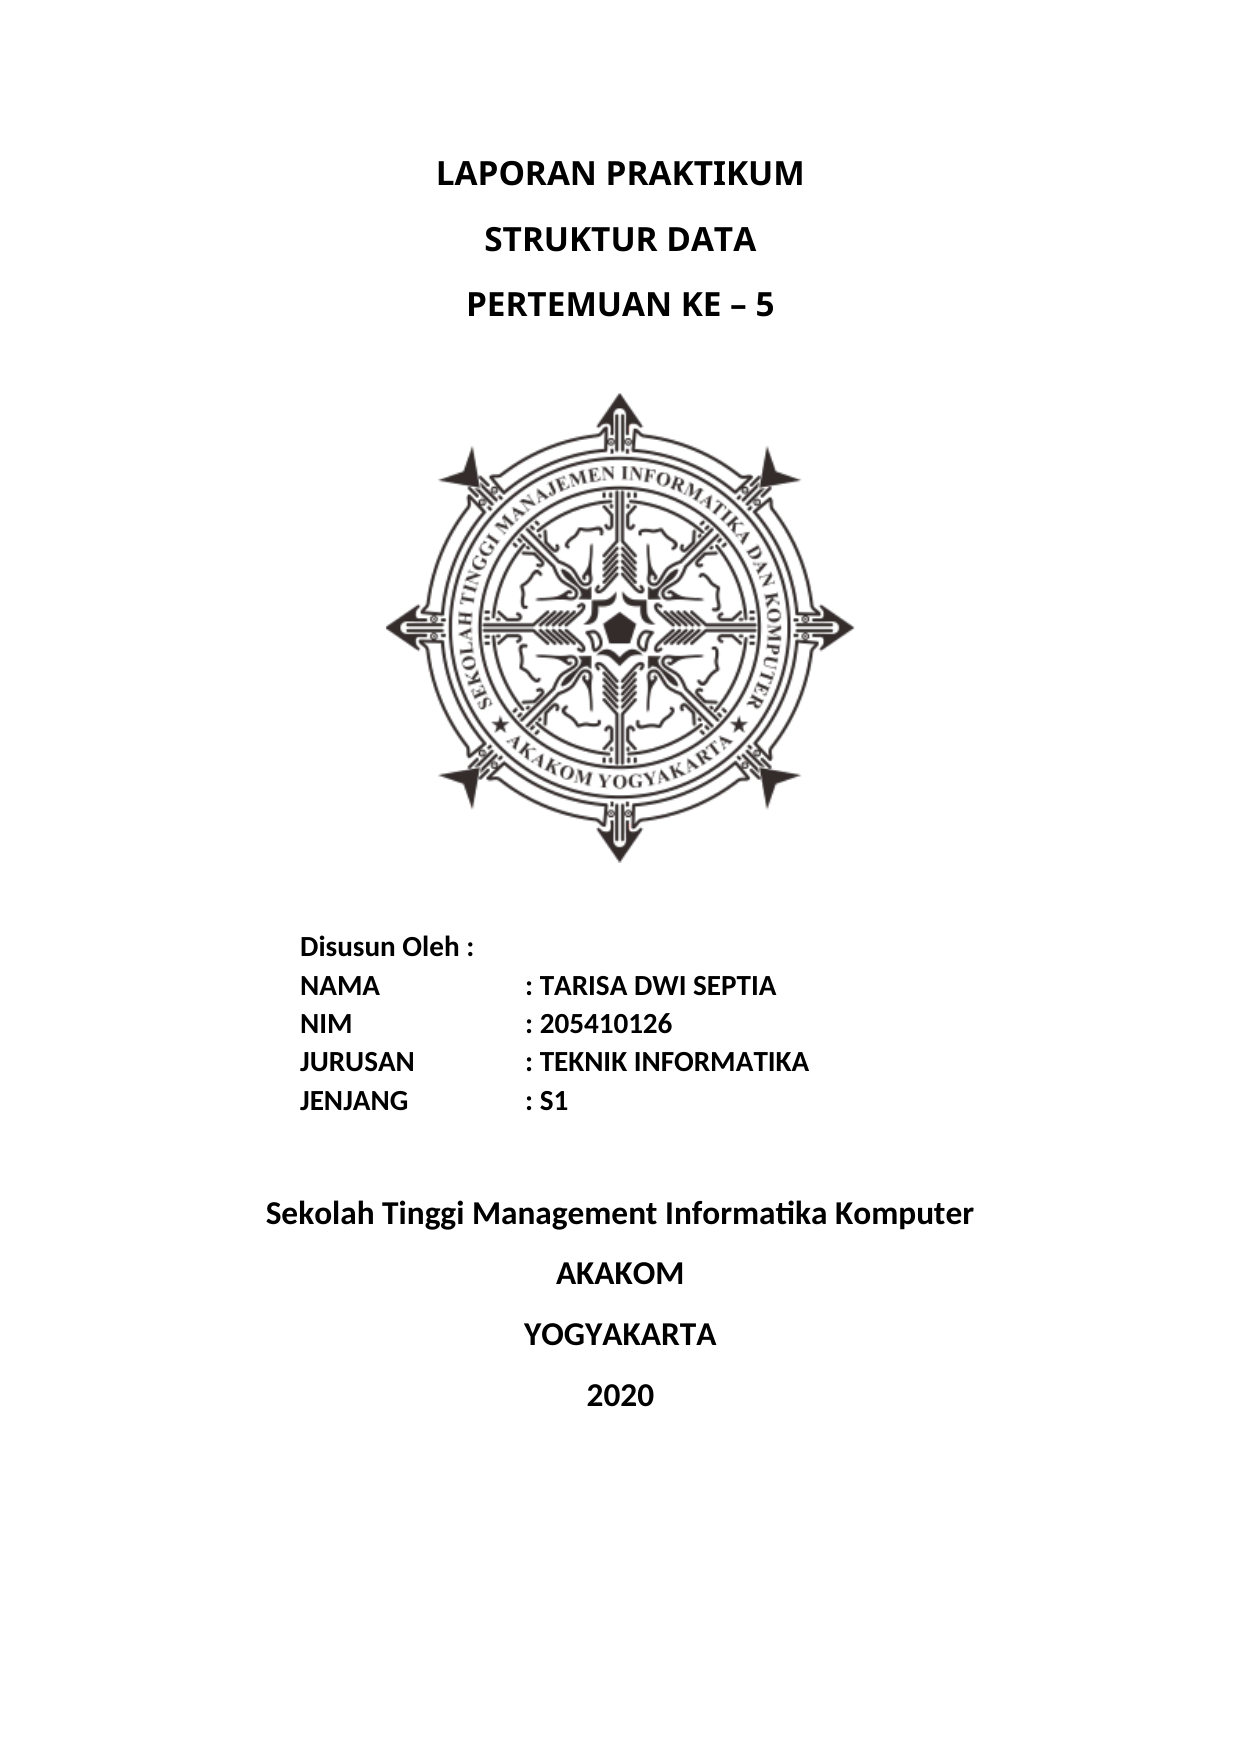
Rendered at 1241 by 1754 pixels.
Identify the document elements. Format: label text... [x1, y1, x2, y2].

text JENJANG : S1 [225, 1082, 1090, 1118]
text LAPORAN PRAKTIKUM [150, 150, 1090, 195]
text STRUKTUR DATA [150, 216, 1090, 261]
text AKAKOM [150, 1252, 1090, 1293]
text YOGYAKARTA [150, 1313, 1090, 1354]
text PERTEMUAN KE – 5 [150, 281, 1090, 327]
text 2020 [150, 1374, 1090, 1414]
text Disusun Oleh : [225, 928, 1090, 964]
text JURUSAN : TEKNIK INFORMATIKA [225, 1043, 1090, 1079]
picture [385, 393, 855, 863]
text Sekolah Tinggi Management Informatika Komputer [150, 1192, 1090, 1232]
text NIM : 205410126 [225, 1005, 1090, 1041]
text NAMA : TARISA DWI SEPTIA [225, 967, 1090, 1002]
